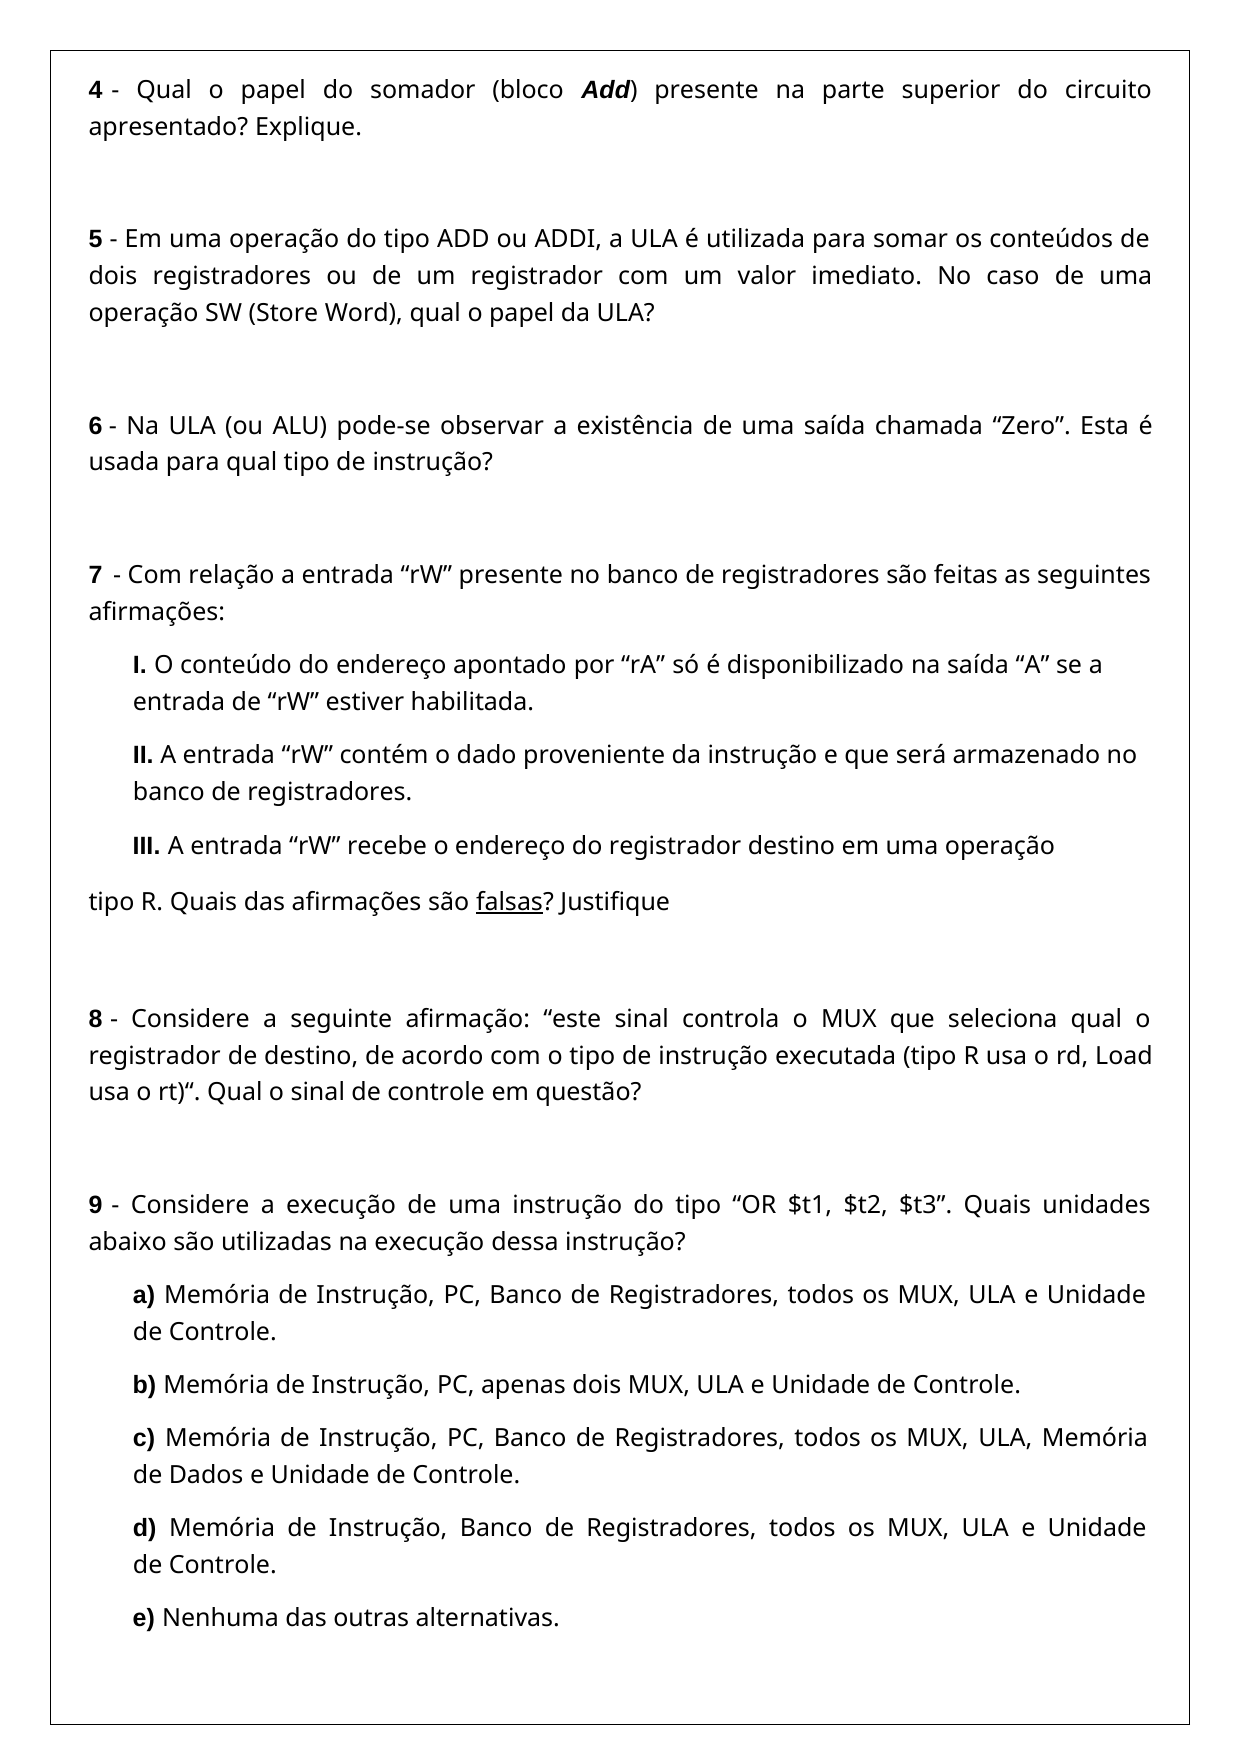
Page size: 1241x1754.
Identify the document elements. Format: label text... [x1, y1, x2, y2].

list A entrada “rW” recebe o endereço do registrador destino em uma operação tipo R. Quais das afirmações são falsas? Justifique [88, 827, 1084, 918]
list Memória de Instrução, PC, apenas dois MUX, ULA e Unidade de Controle. [132, 1366, 1163, 1401]
list - Com relação a entrada “rW” presente no banco de registradores são feitas as seguintes afirmações: [88, 557, 1152, 628]
list Nenhuma das outras alternativas. [132, 1600, 1163, 1634]
list Memória de Instrução, PC, Banco de Registradores, todos os MUX, ULA e Unidade de Controle. [133, 1277, 1152, 1348]
list A entrada “rW” contém o dado proveniente da instrução e que será armazenado no banco de registradores. [133, 737, 1152, 808]
list Memória de Instrução, PC, Banco de Registradores, todos os MUX, ULA, Memória de Dados e Unidade de Controle. [133, 1419, 1152, 1490]
list - Em uma operação do tipo ADD ou ADDI, a ULA é utilizada para somar os conteúdos de dois registradores ou de um registrador com um valor imediato. No caso de uma operação SW (Store Word), qual o papel da ULA? [88, 221, 1152, 328]
list Memória de Instrução, Banco de Registradores, todos os MUX, ULA e Unidade de Controle. [133, 1510, 1152, 1581]
list - Considere a execução de uma instrução do tipo “OR $t1, $t2, $t3”. Quais unidades abaixo são utilizadas na execução dessa instrução? [88, 1187, 1152, 1258]
list - Qual o papel do somador (bloco Add) presente na parte superior do circuito apresentado? Explique. [88, 72, 1152, 143]
list - Considere a seguinte afirmação: “este sinal controla o MUX que seleciona qual o registrador de destino, de acordo com o tipo de instrução executada (tipo R usa o rd, Load usa o rt)“. Qual o sinal de controle em questão? [88, 1001, 1152, 1108]
list O conteúdo do endereço apontado por “rA” só é disponibilizado na saída “A” se a entrada de “rW” estiver habilitada. [133, 647, 1152, 718]
list - Na ULA (ou ALU) pode-se observar a existência de uma saída chamada “Zero”. Esta é usada para qual tipo de instrução? [88, 407, 1152, 478]
